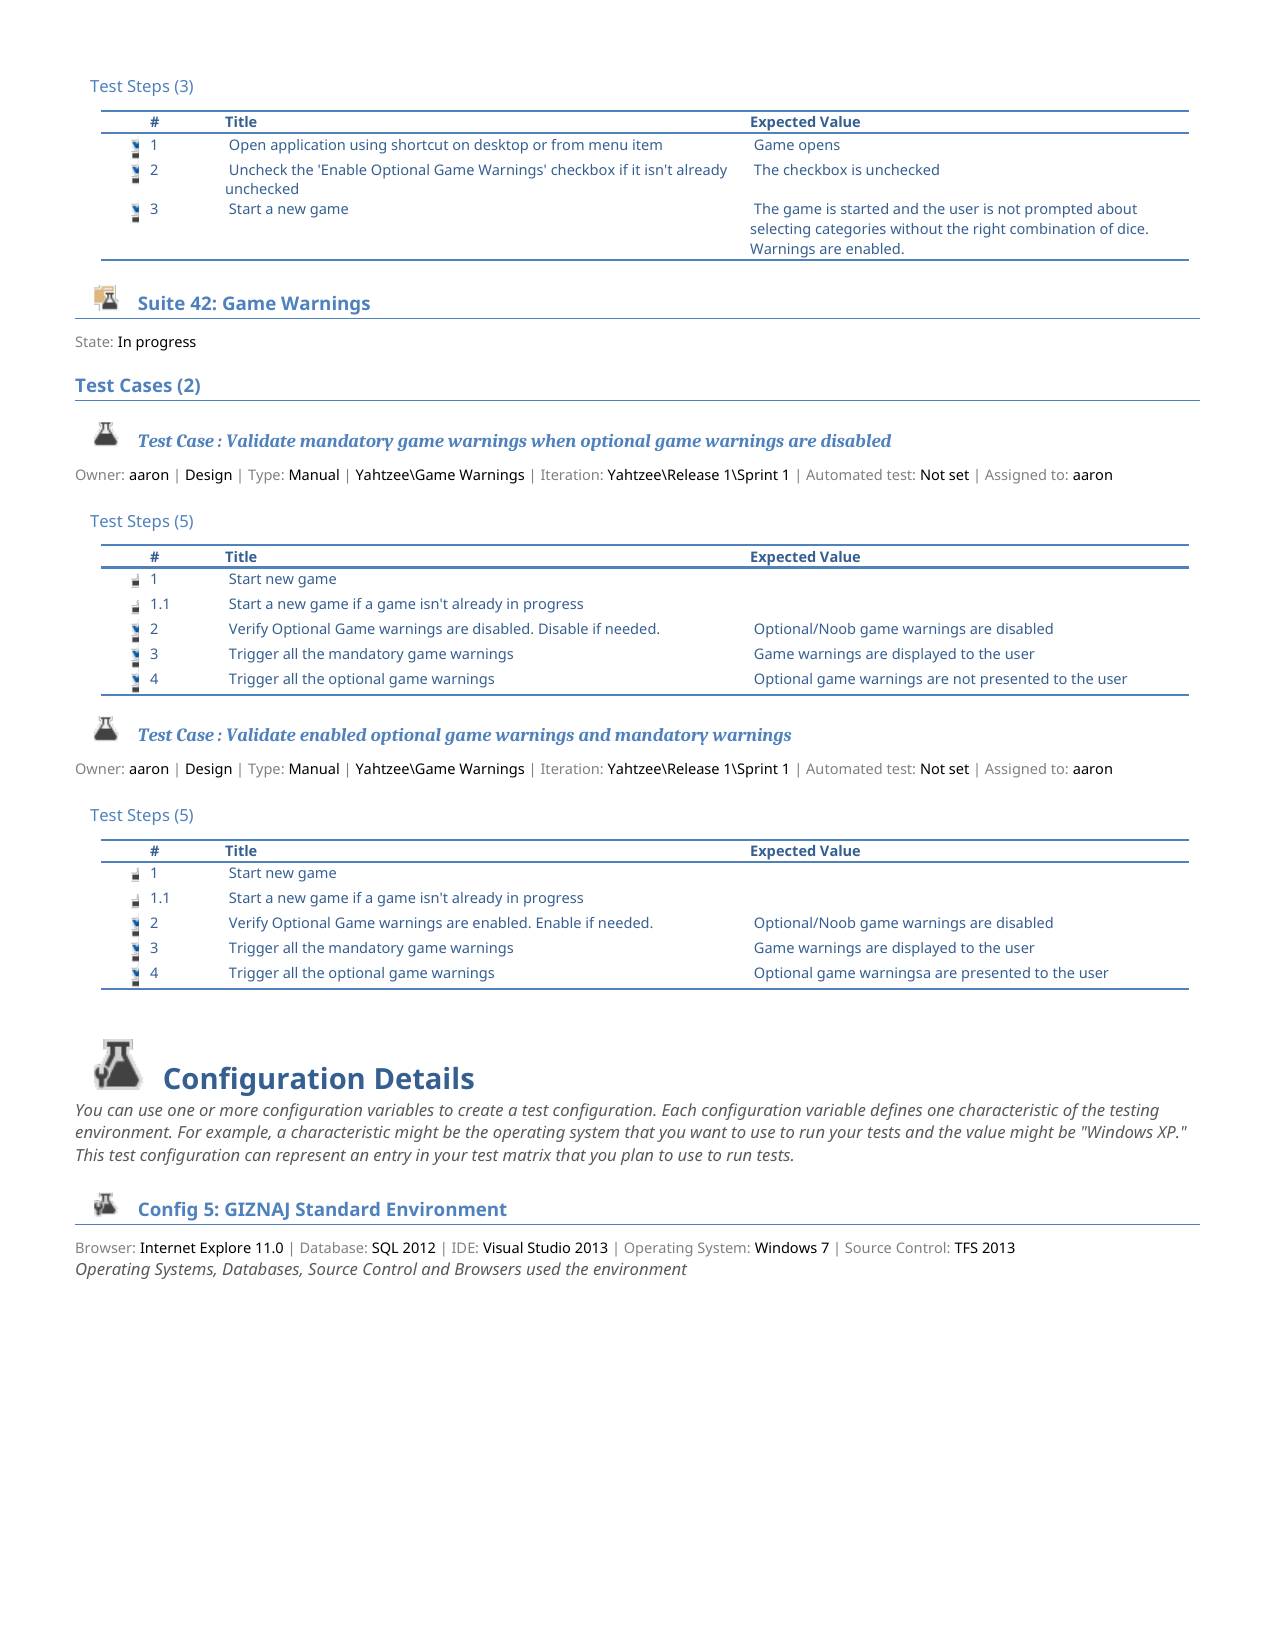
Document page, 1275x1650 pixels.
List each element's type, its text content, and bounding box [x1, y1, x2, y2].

text Operating Systems, Databases, Source Control and Browsers used the environment [75, 1257, 1200, 1280]
subtitle Test Steps (5) [90, 803, 1200, 826]
text Owner: aaron | Design | Type: Manual | Yahtzee\Game Warnings | Iteration: Yahtzee\Release 1\Sprint 1 | Automated test: Not set | Assigned to: aaron [75, 464, 1200, 484]
subtitle Configuration Details [75, 1040, 1200, 1098]
subtitle Test Case : Validate enabled optional game warnings and mandatory warnings [75, 716, 1200, 746]
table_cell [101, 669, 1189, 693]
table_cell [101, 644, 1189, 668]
text Owner: aaron | Design | Type: Manual | Yahtzee\Game Warnings | Iteration: Yahtzee\Release 1\Sprint 1 | Automated test: Not set | Assigned to: aaron [75, 758, 1200, 778]
text Browser: Internet Explore 11.0 | Database: SQL 2012 | IDE: Visual Studio 2013 | Operating System: Windows 7 | Source Control: TFS 2013 [75, 1237, 1200, 1257]
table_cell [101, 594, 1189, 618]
subtitle Test Steps (3) [90, 75, 1200, 98]
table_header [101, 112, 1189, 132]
text You can use one or more configuration variables to create a test configuration. Each configuration variable defines one characteristic of the testing environment. For example, a characteristic might be the operating system that you want to use to run your tests and the value might be "Windows XP." This test configuration can represent an entry in your test matrix that you plan to use to run tests. [75, 1098, 1200, 1166]
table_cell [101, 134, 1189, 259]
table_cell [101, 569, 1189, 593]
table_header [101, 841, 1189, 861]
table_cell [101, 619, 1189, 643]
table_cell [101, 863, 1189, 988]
subtitle Config 5: GIZNAJ Standard Environment [75, 1191, 1200, 1224]
subtitle Test Steps (5) [90, 509, 1200, 532]
subtitle Suite 42: Game Warnings [75, 286, 1200, 318]
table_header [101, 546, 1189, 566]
subtitle Test Cases (2) [75, 373, 1200, 400]
subtitle Test Case : Validate mandatory game warnings when optional game warnings are disabled [75, 422, 1200, 452]
text State: In progress [75, 332, 1200, 352]
